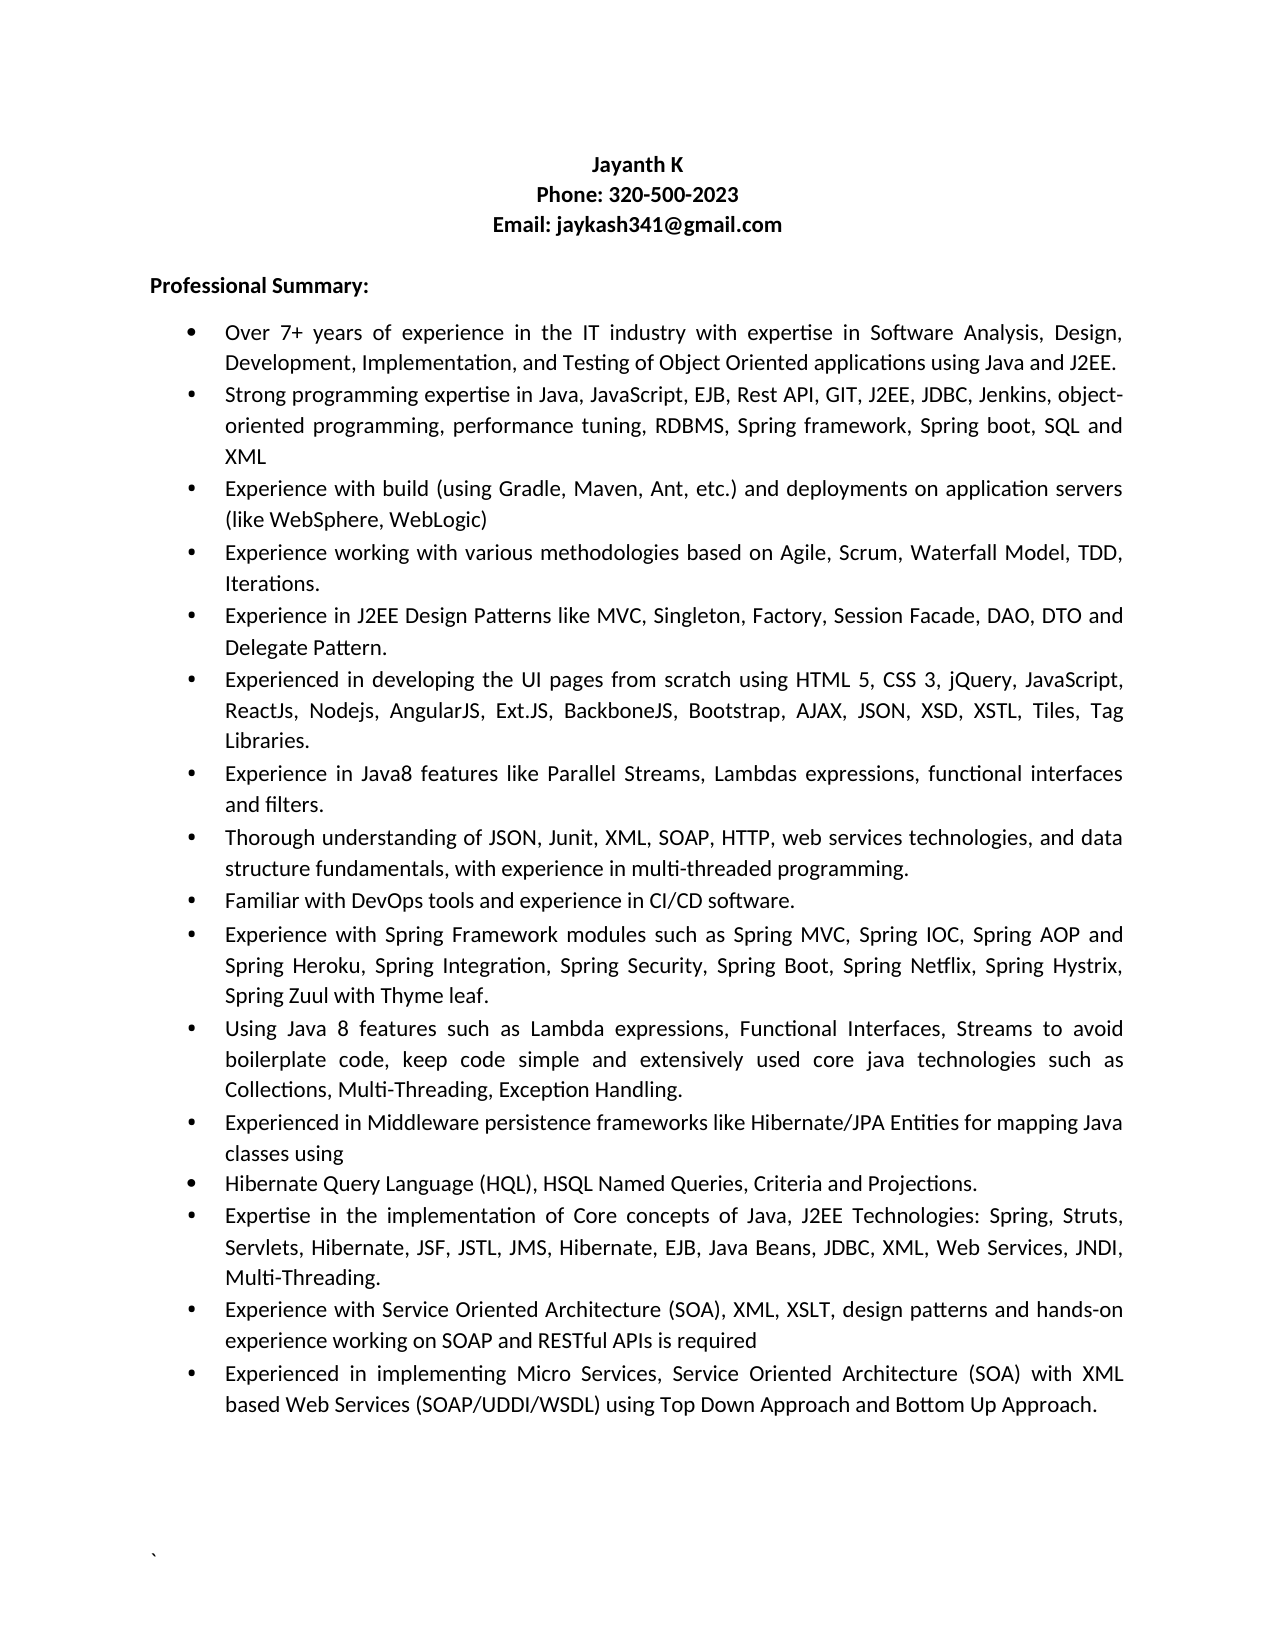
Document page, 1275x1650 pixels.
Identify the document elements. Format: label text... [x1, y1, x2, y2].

list Hibernate Query Language (HQL), HSQL Named Queries, Criteria and Projections. [187, 1169, 1125, 1197]
list Thorough understanding of JSON, Junit, XML, SOAP, HTTP, web services technologies, and data structure fundamentals, with experience in multi-threaded programming. [187, 820, 1125, 882]
list Experience with build (using Gradle, Maven, Ant, etc.) and deployments on application servers (like WebSphere, WebLogic) [187, 472, 1125, 533]
text Email: jaykash341@gmail.com [150, 210, 1125, 238]
list Expertise in the implementation of Core concepts of Java, J2EE Technologies: Spring, Struts, Servlets, Hibernate, JSF, JSTL, JMS, Hibernate, EJB, Java Beans, JDBC, XML, Web Services, JNDI, Multi-Threading. [187, 1199, 1125, 1291]
list Familiar with DevOps tools and experience in CI/CD software. [187, 884, 1125, 915]
list Strong programming expertise in Java, JavaScript, EJB, Rest API, GIT, J2EE, JDBC, Jenkins, object-oriented programming, performance tuning, RDBMS, Spring framework, Spring boot, SQL and XML [187, 378, 1125, 470]
list Over 7+ years of experience in the IT industry with expertise in Software Analysis, Design, Development, Implementation, and Testing of Object Oriented applications using Java and J2EE. [187, 318, 1125, 376]
list Experience in Java8 features like Parallel Streams, Lambdas expressions, functional interfaces and filters. [187, 757, 1125, 818]
list Experience with Spring Framework modules such as Spring MVC, Spring IOC, Spring AOP and Spring Heroku, Spring Integration, Spring Security, Spring Boot, Spring Netflix, Spring Hystrix, Spring Zuul with Thyme leaf. [187, 918, 1125, 1009]
list Experience with Service Oriented Architecture (SOA), XML, XSLT, design patterns and hands-on experience working on SOAP and RESTful APIs is required [187, 1293, 1125, 1355]
list Using Java 8 features such as Lambda expressions, Functional Interfaces, Streams to avoid boilerplate code, keep code simple and extensively used core java technologies such as Collections, Multi-Threading, Exception Handling. [187, 1012, 1125, 1103]
list Experience working with various methodologies based on Agile, Scrum, Waterfall Model, TDD, Iterations. [187, 536, 1125, 597]
list Experienced in implementing Micro Services, Service Oriented Architecture (SOA) with XML based Web Services (SOAP/UDDI/WSDL) using Top Down Approach and Bottom Up Approach. [187, 1357, 1125, 1418]
list Experienced in Middleware persistence frameworks like Hibernate/JPA Entities for mapping Java classes using [187, 1106, 1125, 1167]
text Phone: 320-500-2023 [150, 180, 1125, 208]
text Professional Summary: [150, 271, 1125, 299]
list Experienced in developing the UI pages from scratch using HTML 5, CSS 3, jQuery, JavaScript, ReactJs, Nodejs, AngularJS, Ext.JS, BackboneJS, Bootstrap, AJAX, JSON, XSD, XSTL, Tiles, Tag Libraries. [187, 663, 1125, 754]
text Jayanth K [150, 150, 1125, 178]
list Experience in J2EE Design Patterns like MVC, Singleton, Factory, Session Facade, DAO, DTO and Delegate Pattern. [187, 599, 1125, 661]
